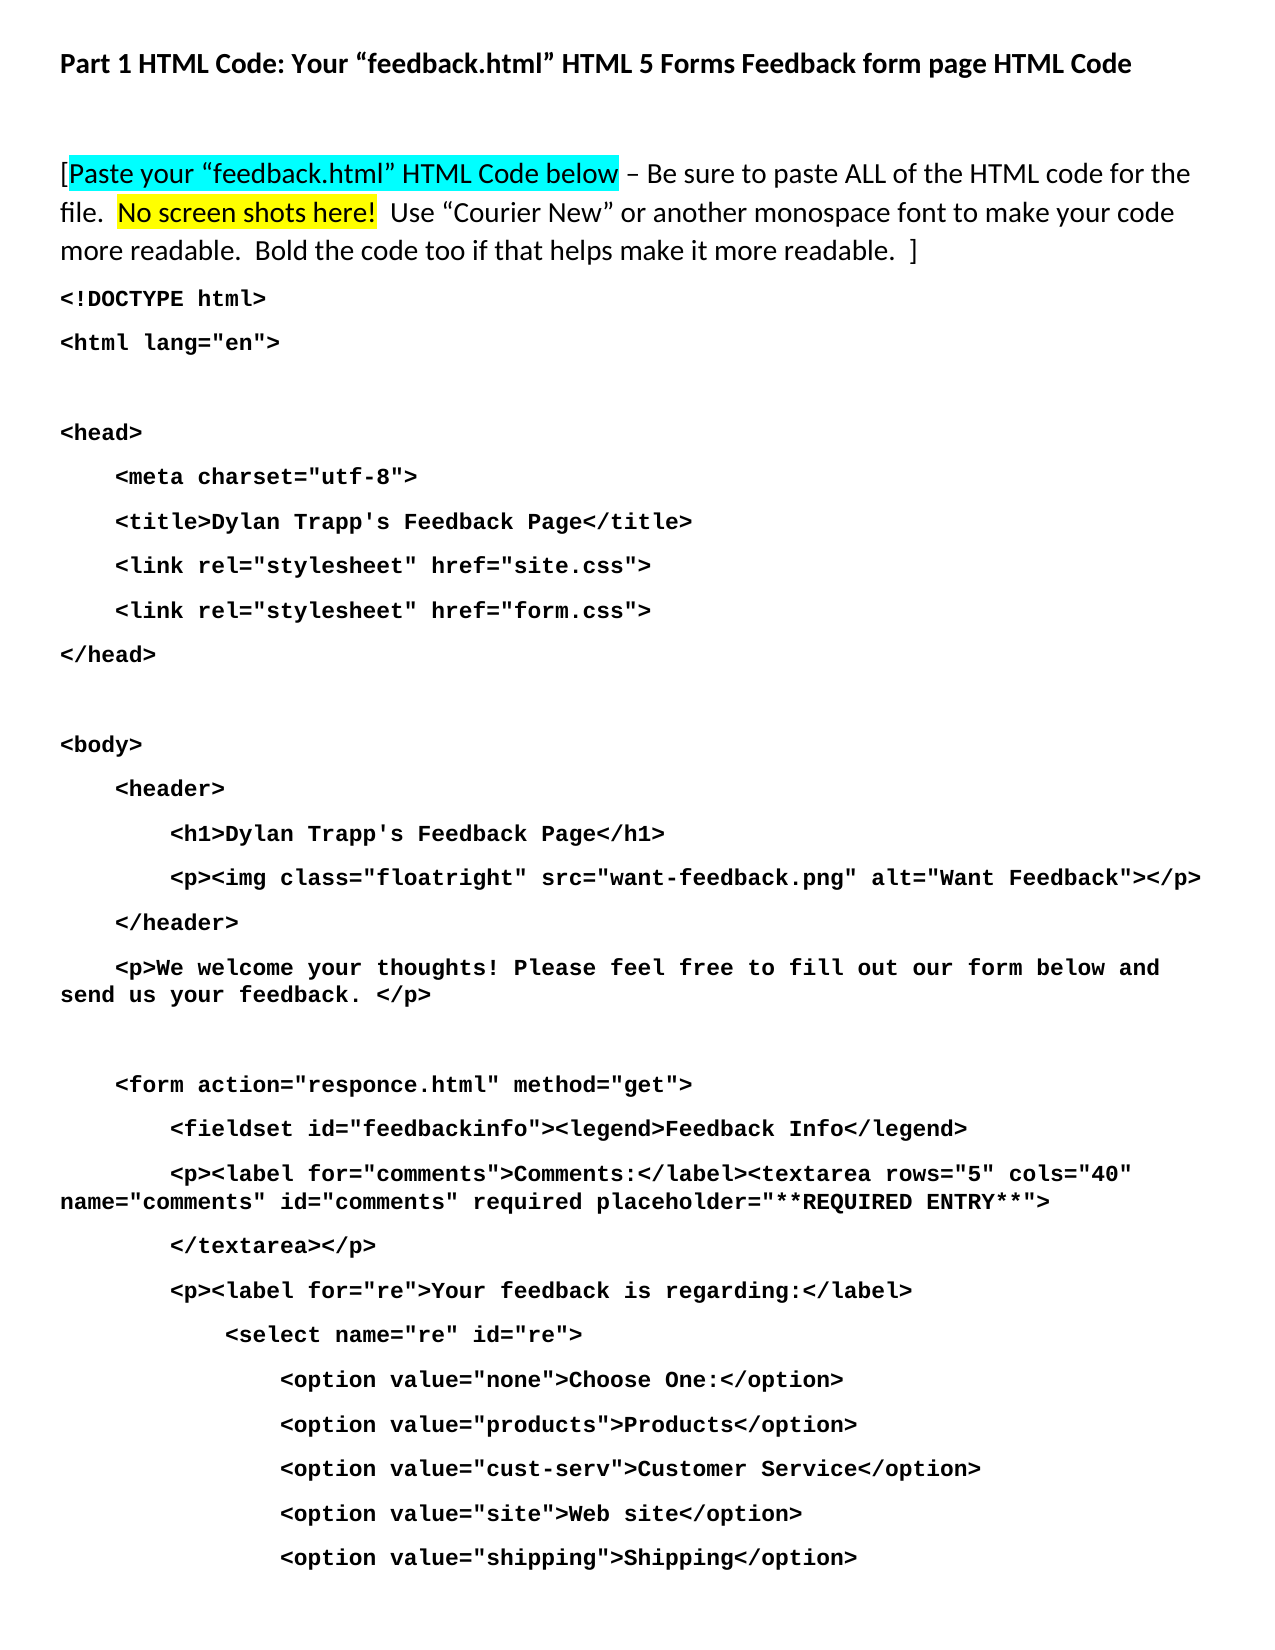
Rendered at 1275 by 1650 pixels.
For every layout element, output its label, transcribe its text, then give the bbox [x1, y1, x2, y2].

text <option value="cust-serv">Customer Service</option> [60, 1458, 1215, 1483]
text <fieldset id="feedbackinfo"><legend>Feedback Info</legend> [60, 1118, 1215, 1143]
text <p>We welcome your thoughts! Please feel free to fill out our form below and send us your feedback. </p> [60, 956, 1215, 1010]
text <p><label for="re">Your feedback is regarding:</label> [60, 1279, 1215, 1305]
text <select name="re" id="re"> [60, 1324, 1215, 1350]
text Part 1 HTML Code: Your “feedback.html” HTML 5 Forms Feedback form page HTML Code [60, 45, 1215, 81]
text </head> [60, 644, 1215, 670]
text <title>Dylan Trapp's Feedback Page</title> [60, 510, 1215, 536]
text <p><img class="floatright" src="want-feedback.png" alt="Want Feedback"></p> [60, 867, 1215, 893]
text <link rel="stylesheet" href="site.css"> [60, 555, 1215, 581]
text <!DOCTYPE html> [60, 287, 1215, 313]
text <html lang="en"> [60, 332, 1215, 358]
text <body> [60, 733, 1215, 759]
text <head> [60, 421, 1215, 447]
text <option value="shipping">Shipping</option> [60, 1547, 1215, 1573]
text <h1>Dylan Trapp's Feedback Page</h1> [60, 822, 1215, 848]
text <header> [60, 778, 1215, 803]
text [Paste your “feedback.html” HTML Code below – Be sure to paste ALL of the HTML code for the file. No screen shots here! Use “Courier New” or another monospace font to make your code more readable. Bold the code too if that helps make it more readable. ] [60, 155, 1215, 268]
text </header> [60, 911, 1215, 937]
text <option value="site">Web site</option> [60, 1502, 1215, 1528]
text <meta charset="utf-8"> [60, 466, 1215, 491]
text <p><label for="comments">Comments:</label><textarea rows="5" cols="40" name="comments" id="comments" required placeholder="**REQUIRED ENTRY**"> [60, 1162, 1215, 1216]
text <option value="products">Products</option> [60, 1413, 1215, 1439]
text <form action="responce.html" method="get"> [60, 1073, 1215, 1099]
text <option value="none">Choose One:</option> [60, 1368, 1215, 1394]
text </textarea></p> [60, 1235, 1215, 1261]
text <link rel="stylesheet" href="form.css"> [60, 599, 1215, 625]
